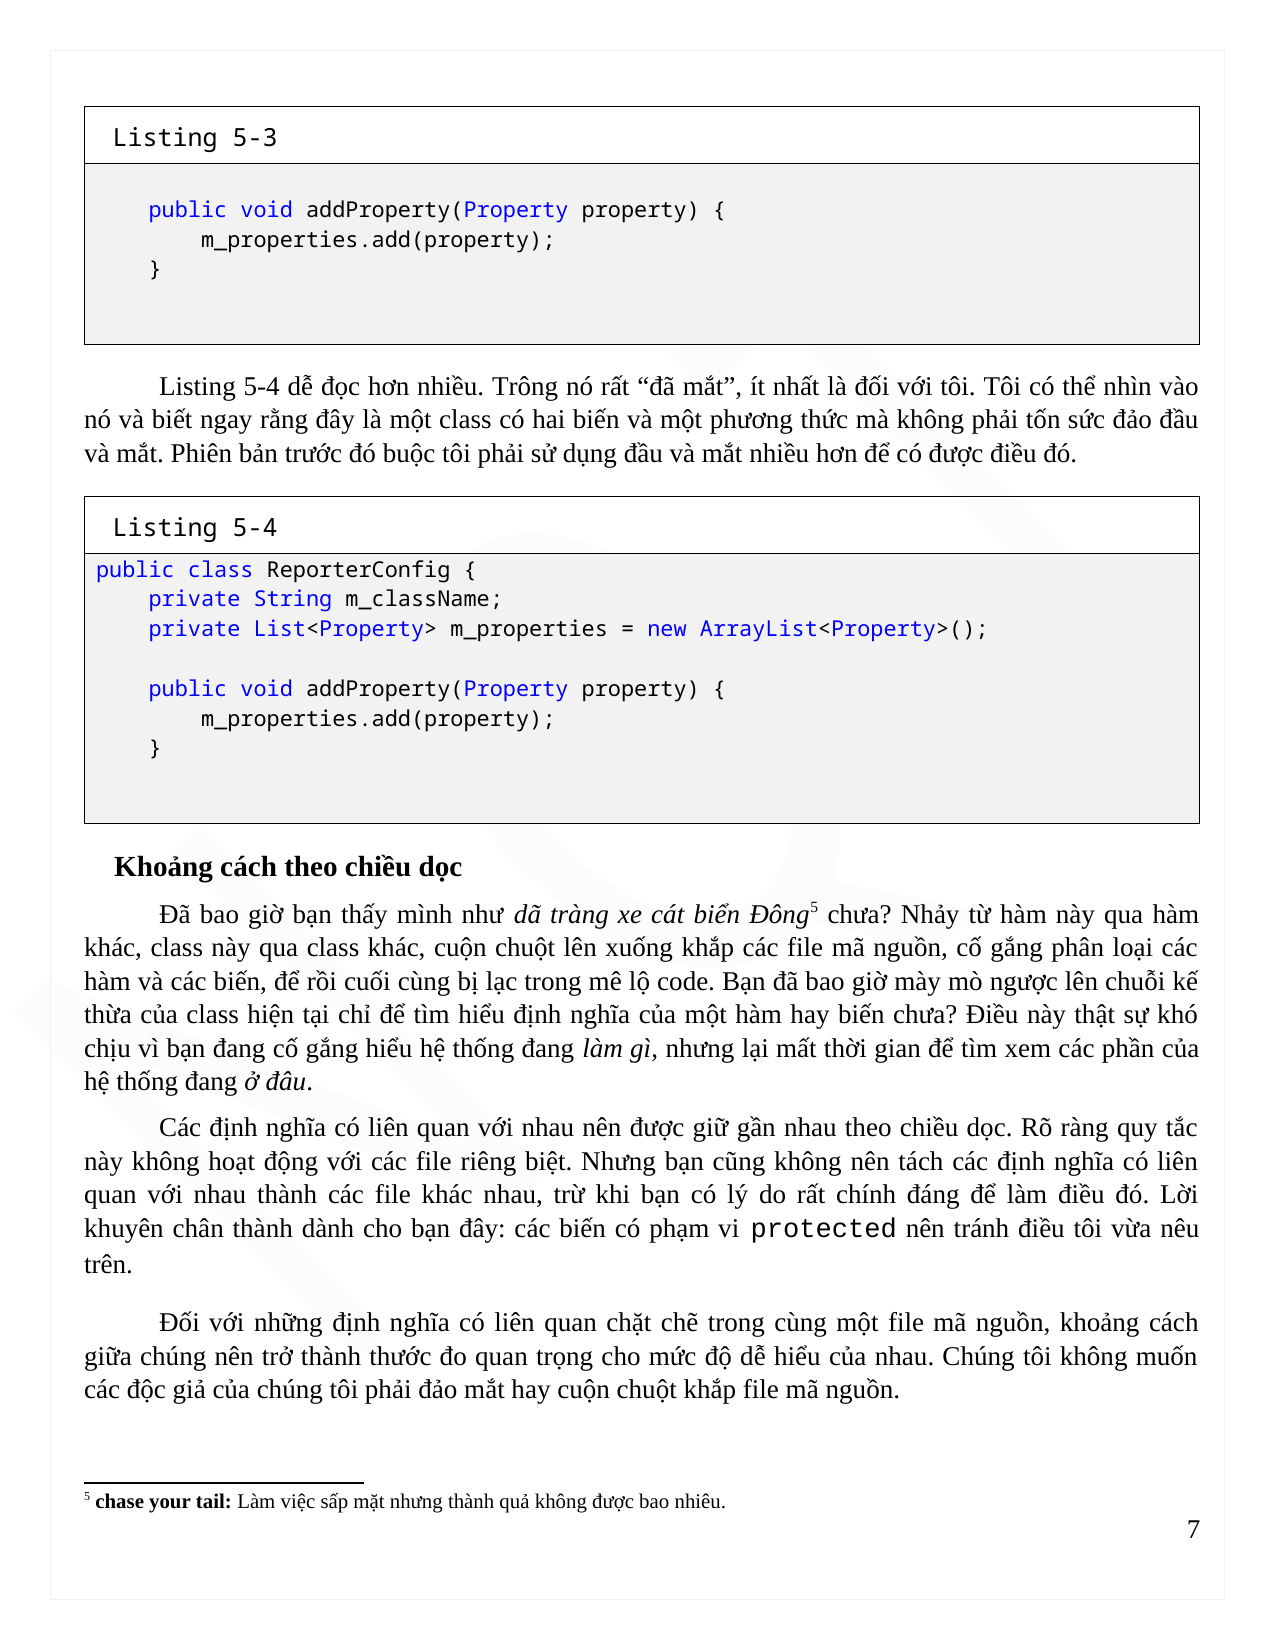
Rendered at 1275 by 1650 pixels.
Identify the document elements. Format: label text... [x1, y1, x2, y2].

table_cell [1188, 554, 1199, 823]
text Listing 5-4 dễ đọc hơn nhiều. Trông nó rất “đã mắt”, ít nhất là đối với tôi. Tôi có thể nhìn vào nó và biết ngay rằng đây là một class có hai biến và một phương thức mà không phải tốn sức đảo đầu và mắt. Phiên bản trước đó buộc tôi phải sử dụng đầu và mắt nhiều hơn để có được điều đó. [84, 370, 1200, 468]
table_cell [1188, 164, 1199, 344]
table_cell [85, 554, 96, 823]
text Các định nghĩa có liên quan với nhau nên được giữ gần nhau theo chiều dọc. Rõ ràng quy tắc này không hoạt động với các file riêng biệt. Nhưng bạn cũng không nên tách các định nghĩa có liên quan với nhau thành các file khác nhau, trừ khi bạn có lý do rất chính đáng để làm điều đó. Lời khuyên chân thành dành cho bạn đây: các biến có phạm vi protected nên tránh điều tôi vừa nêu trên. [84, 1111, 1200, 1279]
subtitle Khoảng cách theo chiều dọc [114, 849, 1200, 883]
table_header Listing 5-4 [85, 497, 1199, 553]
text Đã bao giờ bạn thấy mình như dã tràng xe cát biển Đông chưa? Nhảy từ hàm này qua hàm khác, class này qua class khác, cuộn chuột lên xuống khắp các file mã nguồn, cố gắng phân loại các hàm và các biến, để rồi cuối cùng bị lạc trong mê lộ code. Bạn đã bao giờ mày mò ngược lên chuỗi kế thừa của class hiện tại chỉ để tìm hiểu định nghĩa của một hàm hay biến chưa? Điều này thật sự khó chịu vì bạn đang cố gắng hiểu hệ thống đang làm gì, nhưng lại mất thời gian để tìm xem các phần của hệ thống đang ở đâu. [84, 898, 1200, 1097]
table_header Listing 5-3 [85, 107, 1199, 163]
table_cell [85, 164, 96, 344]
text Đối với những định nghĩa có liên quan chặt chẽ trong cùng một file mã nguồn, khoảng cách giữa chúng nên trở thành thước đo quan trọng cho mức độ dễ hiểu của nhau. Chúng tôi không muốn các độc giả của chúng tôi phải đảo mắt hay cuộn chuột khắp file mã nguồn. [84, 1306, 1200, 1405]
